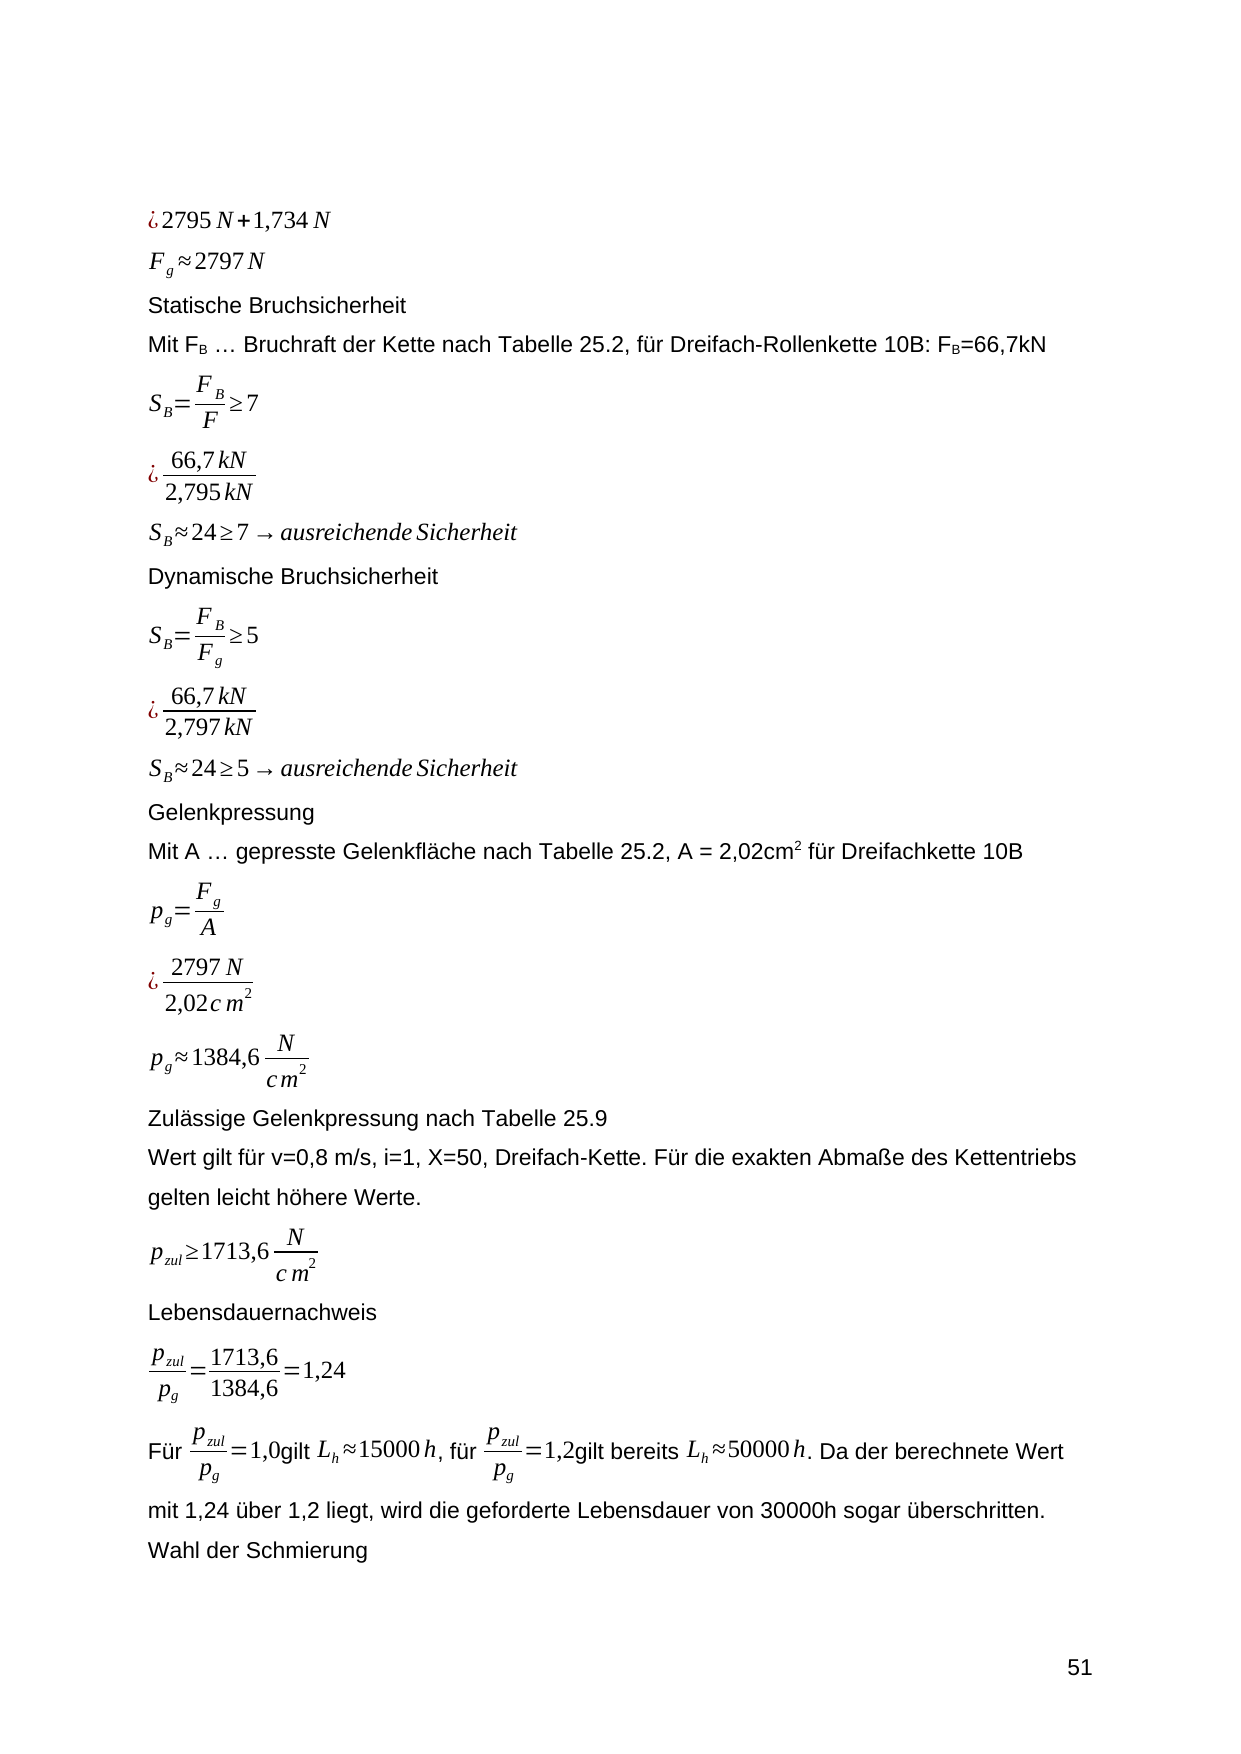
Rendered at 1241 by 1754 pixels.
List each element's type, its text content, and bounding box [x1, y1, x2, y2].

text Wert gilt für v=0,8 m/s, i=1, X=50, Dreifach-Kette. Für die exakten Abmaße des Kettentriebs gelten leicht höhere Werte. [148, 1144, 1092, 1210]
text Für gilt , für gilt bereits . Da der berechnete Wert mit 1,24 über 1,2 liegt, wird die geforderte Lebensdauer von 30000h sogar überschritten. [148, 1418, 1092, 1524]
text Mit FB … Bruchraft der Kette nach Tabelle 25.2, für Dreifach-Rollenkette 10B: FB=66,7kN [148, 331, 1092, 358]
text Zulässige Gelenkpressung nach Tabelle 25.9 [148, 1105, 1092, 1131]
text Statische Bruchsicherheit [148, 292, 1092, 318]
text Gelenkpressung [148, 799, 1092, 825]
text Wahl der Schmierung [148, 1537, 1092, 1563]
text Lebensdauernachweis [148, 1299, 1092, 1325]
text Dynamische Bruchsicherheit [148, 563, 1092, 590]
text Mit A … gepresste Gelenkfläche nach Tabelle 25.2, A = 2,02cm2 für Dreifachkette 10B [148, 838, 1092, 865]
